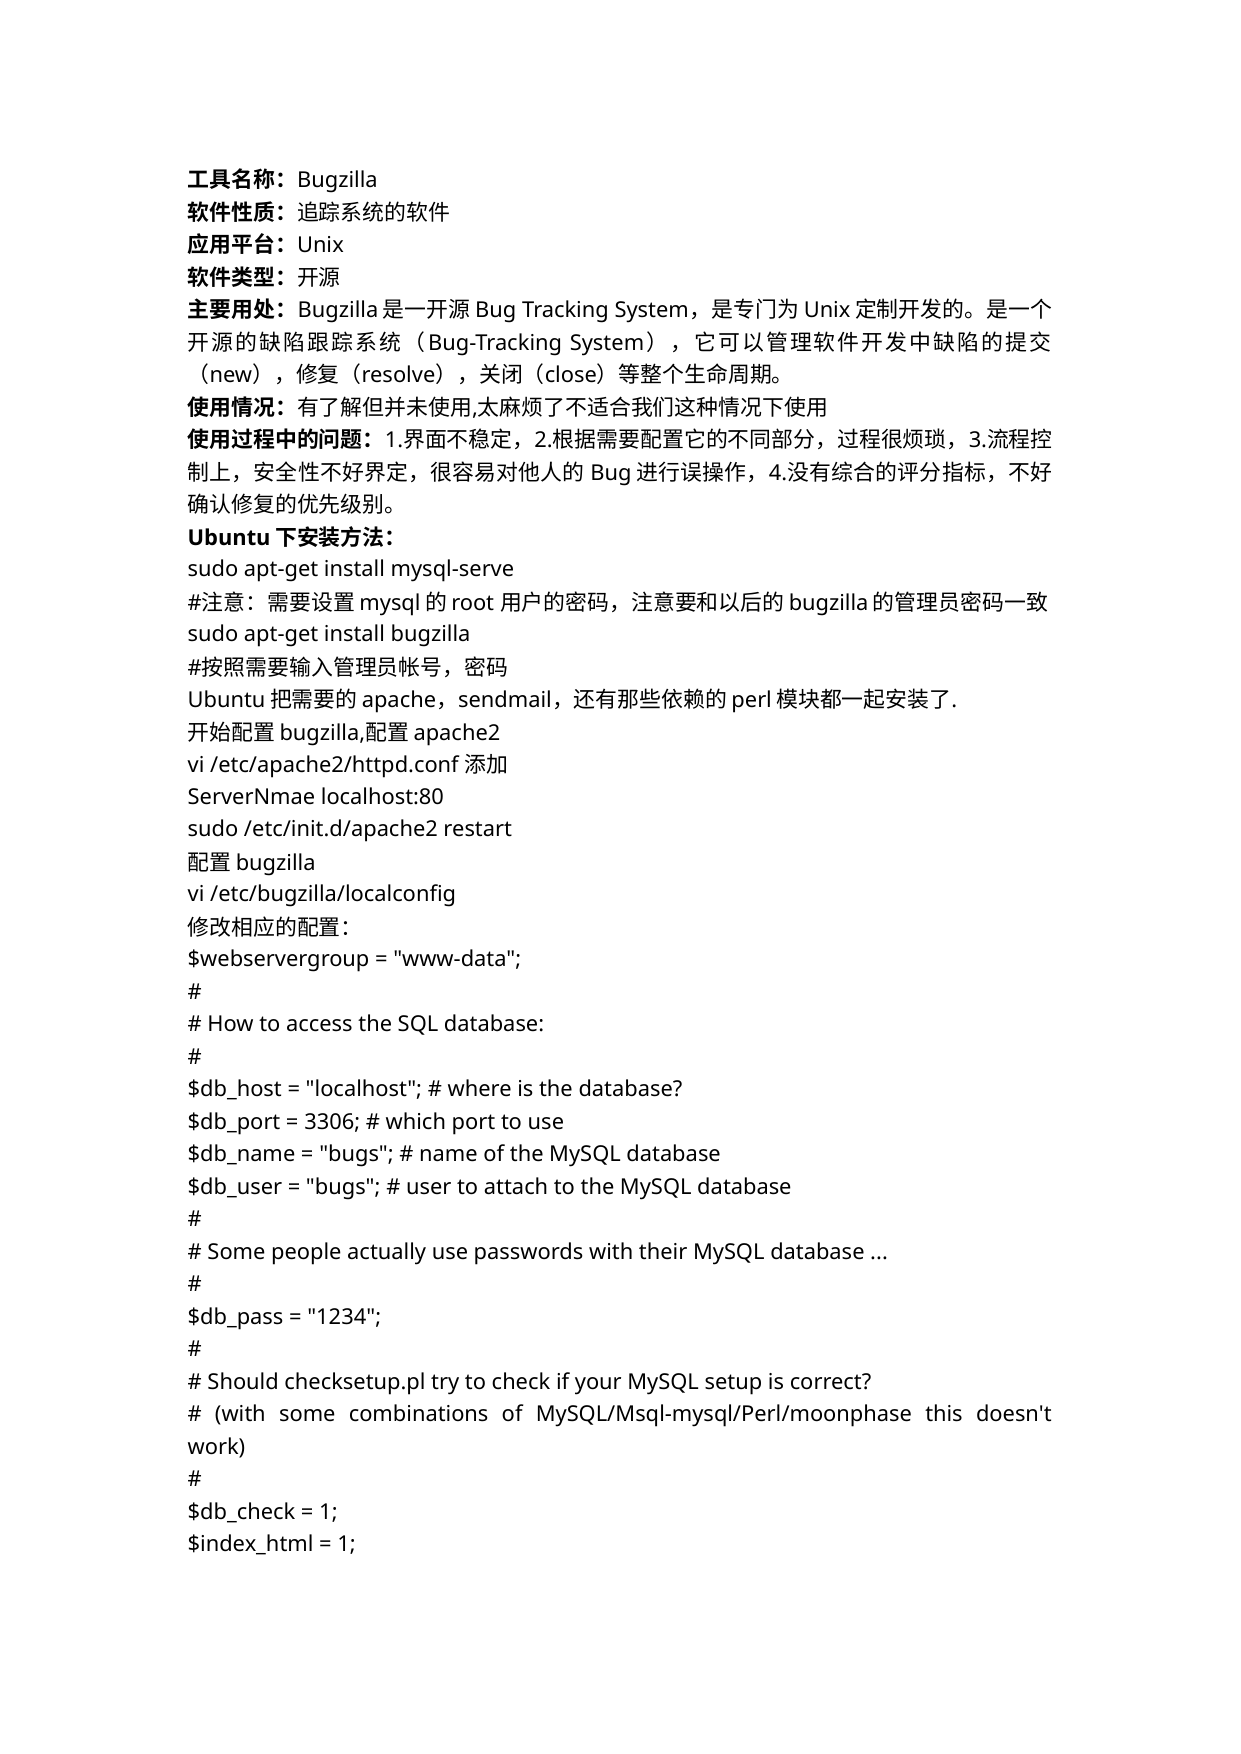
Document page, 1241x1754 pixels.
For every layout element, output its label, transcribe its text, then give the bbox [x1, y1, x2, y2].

text Ubuntu下安装方法： [187, 519, 1053, 552]
text 使用过程中的问题：1.界面不稳定，2.根据需要配置它的不同部分，过程很烦琐，3.流程控制上，安全性不好界定，很容易对他人的Bug进行误操作，4.没有综合的评分指标，不好确认修复的优先级别。 [187, 422, 1053, 519]
text 软件类型：开源 [187, 259, 1053, 292]
text # [187, 1267, 1053, 1299]
text $db_pass = "1234"; [187, 1299, 1053, 1332]
text 使用情况：有了解但并未使用,太麻烦了不适合我们这种情况下使用 [187, 389, 1053, 422]
text vi /etc/bugzilla/localconfig [187, 877, 1053, 909]
text $webservergroup = "www-data"; [187, 942, 1053, 974]
text # How to access the SQL database: [187, 1007, 1053, 1039]
text # [187, 1202, 1053, 1234]
text sudo /etc/init.d/apache2 restart [187, 812, 1053, 844]
text $db_user = "bugs"; # user to attach to the MySQL database [187, 1169, 1053, 1202]
text # [187, 1039, 1053, 1072]
text sudo apt-get install bugzilla [187, 617, 1053, 649]
text $db_name = "bugs"; # name of the MySQL database [187, 1137, 1053, 1169]
text 工具名称：Bugzilla [187, 162, 1053, 194]
text 开始配置bugzilla,配置apache2 [187, 714, 1053, 747]
text ServerNmae localhost:80 [187, 779, 1053, 812]
text $db_port = 3306; # which port to use [187, 1104, 1053, 1137]
text $db_check = 1; [187, 1494, 1053, 1527]
text 主要用处：Bugzilla是一开源Bug Tracking System，是专门为Unix定制开发的。是一个开源的缺陷跟踪系统（Bug-Tracking System），它可以管理软件开发中缺陷的提交（new），修复（resolve），关闭（close）等整个生命周期。 [187, 292, 1053, 389]
text $db_host = "localhost"; # where is the database? [187, 1072, 1053, 1104]
text # Some people actually use passwords with their MySQL database ... [187, 1234, 1053, 1267]
text # [187, 974, 1053, 1007]
text sudo apt-get install mysql-serve [187, 552, 1053, 584]
text # (with some combinations of MySQL/Msql-mysql/Perl/moonphase this doesn't work) [187, 1397, 1053, 1462]
text 配置bugzilla [187, 844, 1053, 877]
text $index_html = 1; [187, 1527, 1053, 1559]
text # Should checksetup.pl try to check if your MySQL setup is correct? [187, 1364, 1053, 1397]
text 应用平台：Unix [187, 227, 1053, 259]
text #注意：需要设置mysql的root 用户的密码，注意要和以后的bugzilla的管理员密码一致 [187, 584, 1053, 617]
text # [187, 1332, 1053, 1364]
text Ubuntu把需要的apache，sendmail，还有那些依赖的perl模块都一起安装了. [187, 682, 1053, 714]
text 软件性质：追踪系统的软件 [187, 194, 1053, 227]
text # [187, 1462, 1053, 1494]
text vi /etc/apache2/httpd.conf 添加 [187, 747, 1053, 779]
text 修改相应的配置： [187, 909, 1053, 942]
text #按照需要输入管理员帐号，密码 [187, 649, 1053, 682]
